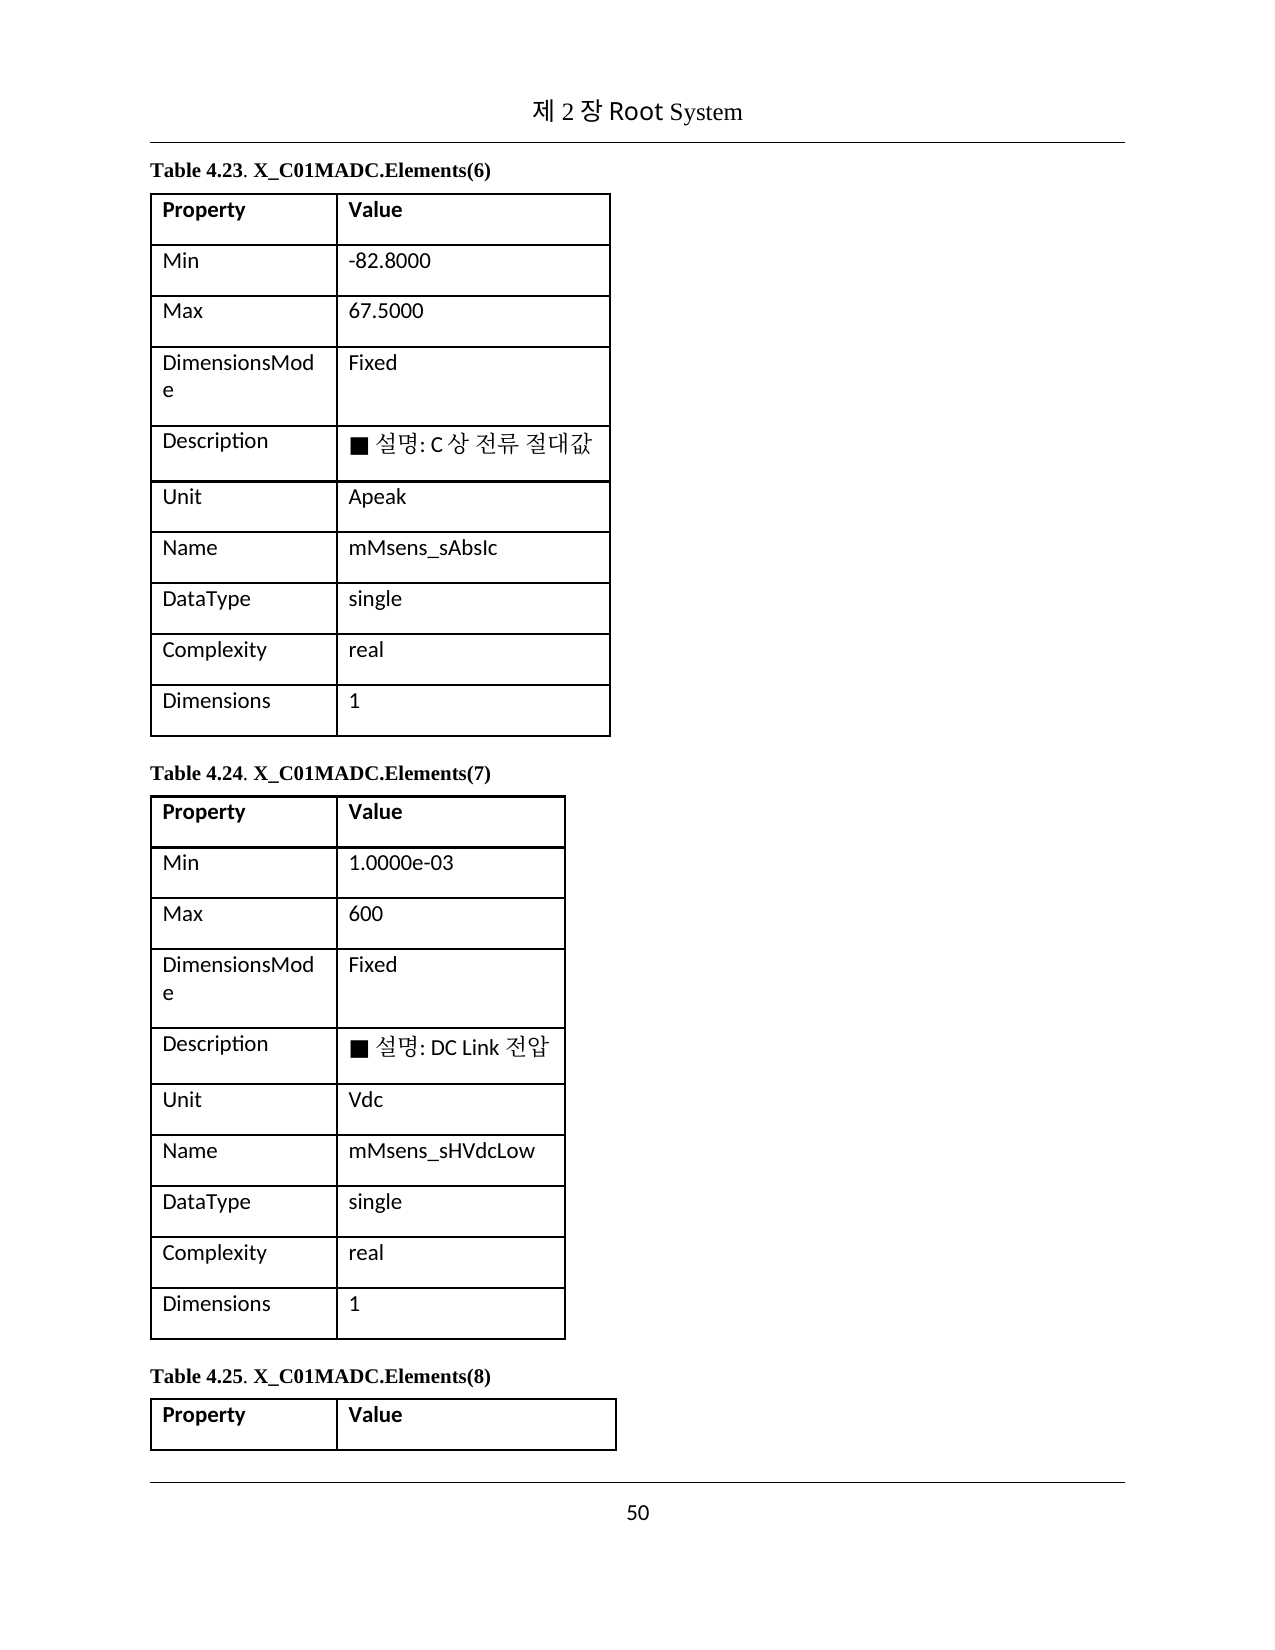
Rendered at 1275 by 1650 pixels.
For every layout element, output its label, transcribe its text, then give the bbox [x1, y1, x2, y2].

table_cell 1 [338, 686, 609, 735]
table_cell Name [152, 1136, 336, 1185]
table_cell single [338, 584, 609, 633]
table_cell single [338, 1187, 564, 1236]
table_cell Name [152, 533, 336, 582]
table_cell DataType [152, 584, 336, 633]
table_cell DimensionsMode [152, 950, 336, 1027]
table_cell Dimensions [152, 686, 336, 735]
table_cell Max [152, 899, 336, 948]
table_cell mMsens_sHVdcLow [338, 1136, 564, 1185]
table_cell real [338, 635, 609, 684]
table_header Value [338, 1400, 615, 1449]
table_cell DataType [152, 1187, 336, 1236]
table_header Property [152, 798, 336, 846]
table_header Property [152, 195, 336, 244]
table_cell Description [152, 427, 336, 480]
table_cell DimensionsMode [152, 348, 336, 424]
table_cell 67.5000 [338, 297, 609, 346]
table_cell Description [152, 1029, 336, 1083]
table_cell Apeak [338, 483, 609, 531]
table_header Value [338, 195, 609, 244]
table_cell Dimensions [152, 1289, 336, 1338]
table_cell real [338, 1238, 564, 1287]
table_cell Complexity [152, 1238, 336, 1287]
table_header Value [338, 798, 564, 846]
table_cell mMsens_sAbsIc [338, 533, 609, 582]
title Table 4.23. X_C01MADC.Elements(6) [150, 155, 1125, 182]
table_cell 600 [338, 899, 564, 948]
table_cell ■ 설명: C상 전류 절대값 [338, 427, 609, 480]
title Table 4.25. X_C01MADC.Elements(8) [150, 1361, 1125, 1388]
table_cell Complexity [152, 635, 336, 684]
table_cell Fixed [338, 950, 564, 1027]
table_cell ■ 설명: DC Link 전압 [338, 1029, 564, 1083]
table_cell 1 [338, 1289, 564, 1338]
title Table 4.24. X_C01MADC.Elements(7) [150, 758, 1125, 785]
table_cell Min [152, 849, 336, 897]
table_cell Min [152, 246, 336, 294]
table_cell Unit [152, 483, 336, 531]
table_cell 1.0000e-03 [338, 849, 564, 897]
table_cell Unit [152, 1085, 336, 1134]
table_cell Vdc [338, 1085, 564, 1134]
table_header Property [152, 1400, 336, 1449]
table_cell Max [152, 297, 336, 346]
table_cell -82.8000 [338, 246, 609, 294]
table_cell Fixed [338, 348, 609, 424]
